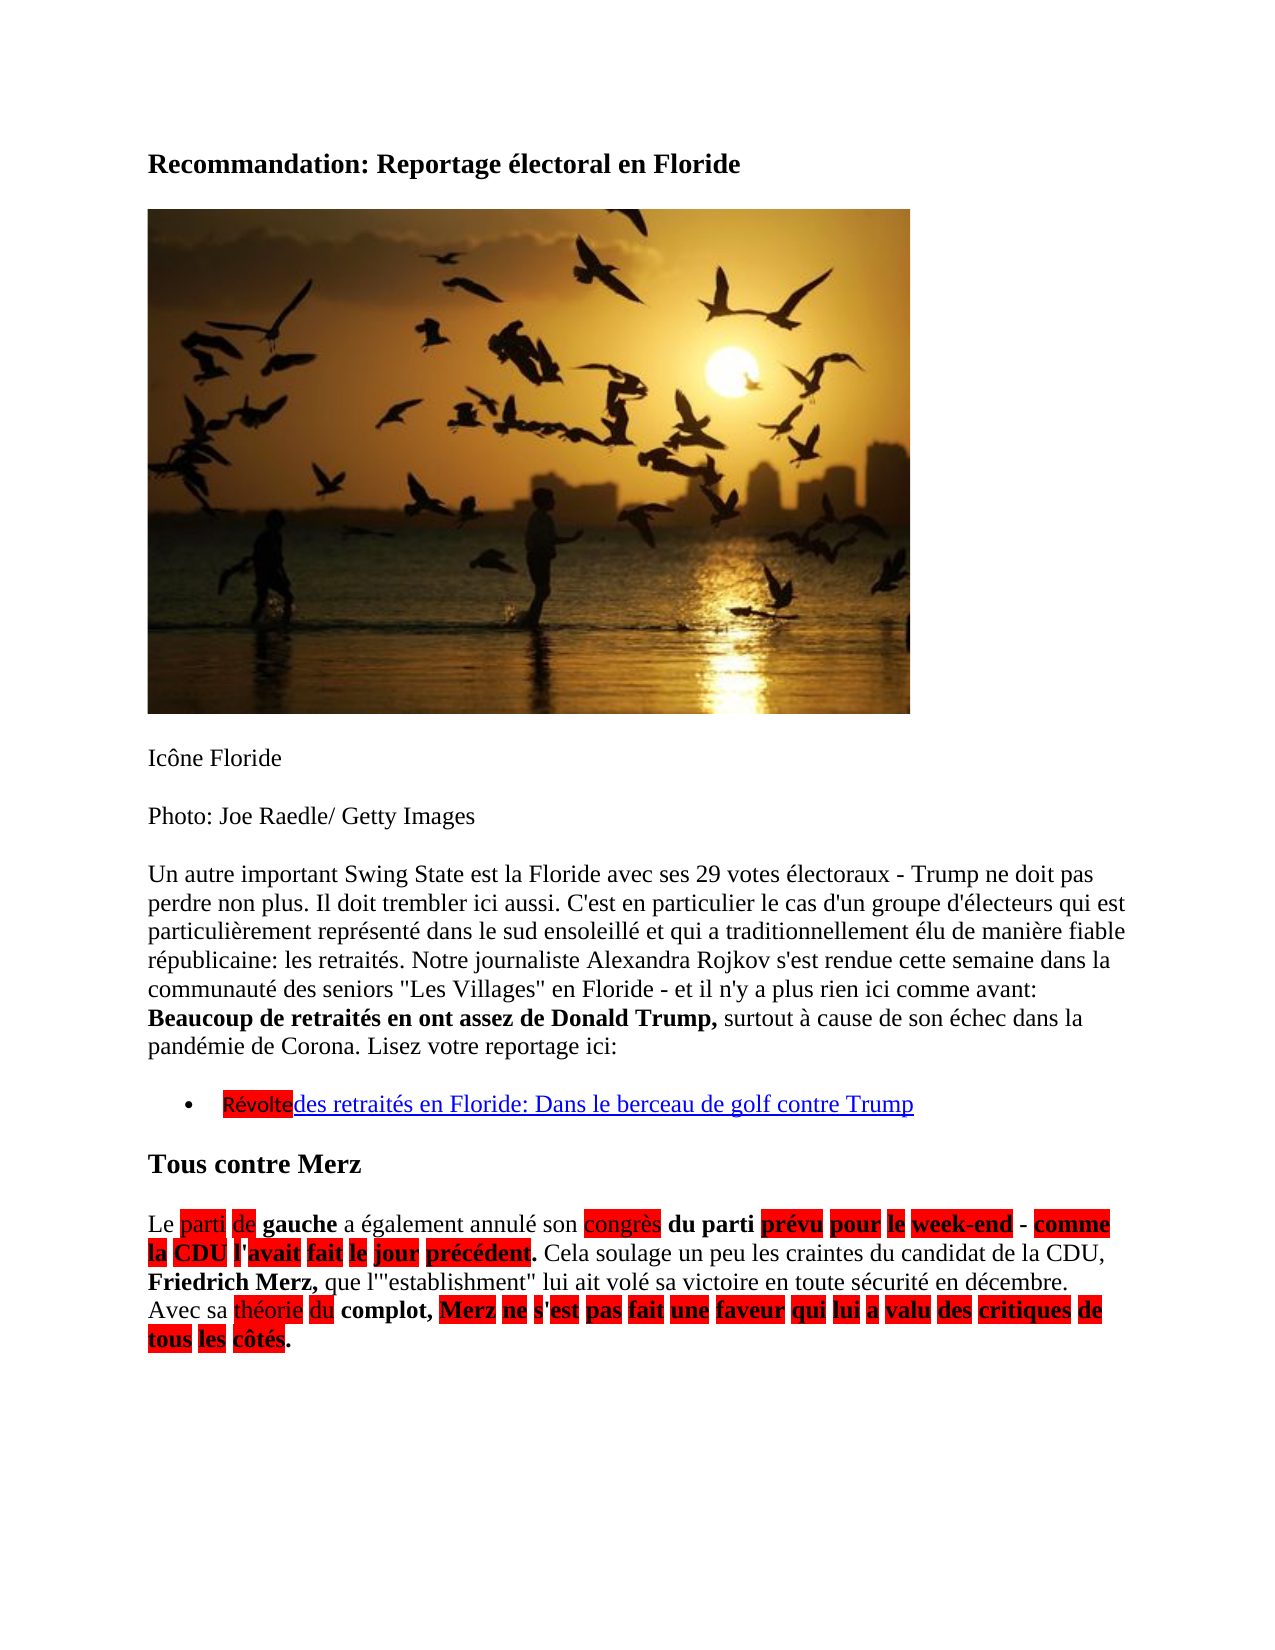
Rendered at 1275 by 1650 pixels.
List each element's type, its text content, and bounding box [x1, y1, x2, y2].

text Photo: Joe Raedle/ Getty Images [148, 801, 1127, 830]
subtitle Tous contre Merz [148, 1147, 1127, 1180]
text Icône Floride [148, 743, 1127, 772]
picture [147, 209, 910, 714]
text Un autre important Swing State est la Floride avec ses 29 votes électoraux - Trump ne doit pas perdre non plus. Il doit trembler ici aussi. C'est en particulier le cas d'un groupe d'électeurs qui est particulièrement représenté dans le sud ensoleillé et qui a traditionnellement élu de manière fiable républicaine: les retraités. Notre journaliste Alexandra Rojkov s'est rendue cette semaine dans la communauté des seniors "Les Villages" en Floride - et il n'y a plus rien ici comme avant: Beaucoup de retraités en ont assez de Donald Trump, surtout à cause de son échec dans la pandémie de Corona. Lisez votre reportage ici: [148, 859, 1127, 1060]
list Révoltedes retraités en Floride: Dans le berceau de golf contre Trump [185, 1089, 1127, 1118]
subtitle Recommandation: Reportage électoral en Floride [148, 148, 1127, 180]
text Le parti de gauche a également annulé son congrès du parti prévu pour le week-end - comme la CDU l'avait fait le jour précédent. Cela soulage un peu les craintes du candidat de la CDU, Friedrich Merz, que l'"establishment" lui ait volé sa victoire en toute sécurité en décembre. Avec sa théorie du complot, Merz ne s'est pas fait une faveur qui lui a valu des critiques de tous les côtés. [148, 1209, 1127, 1353]
